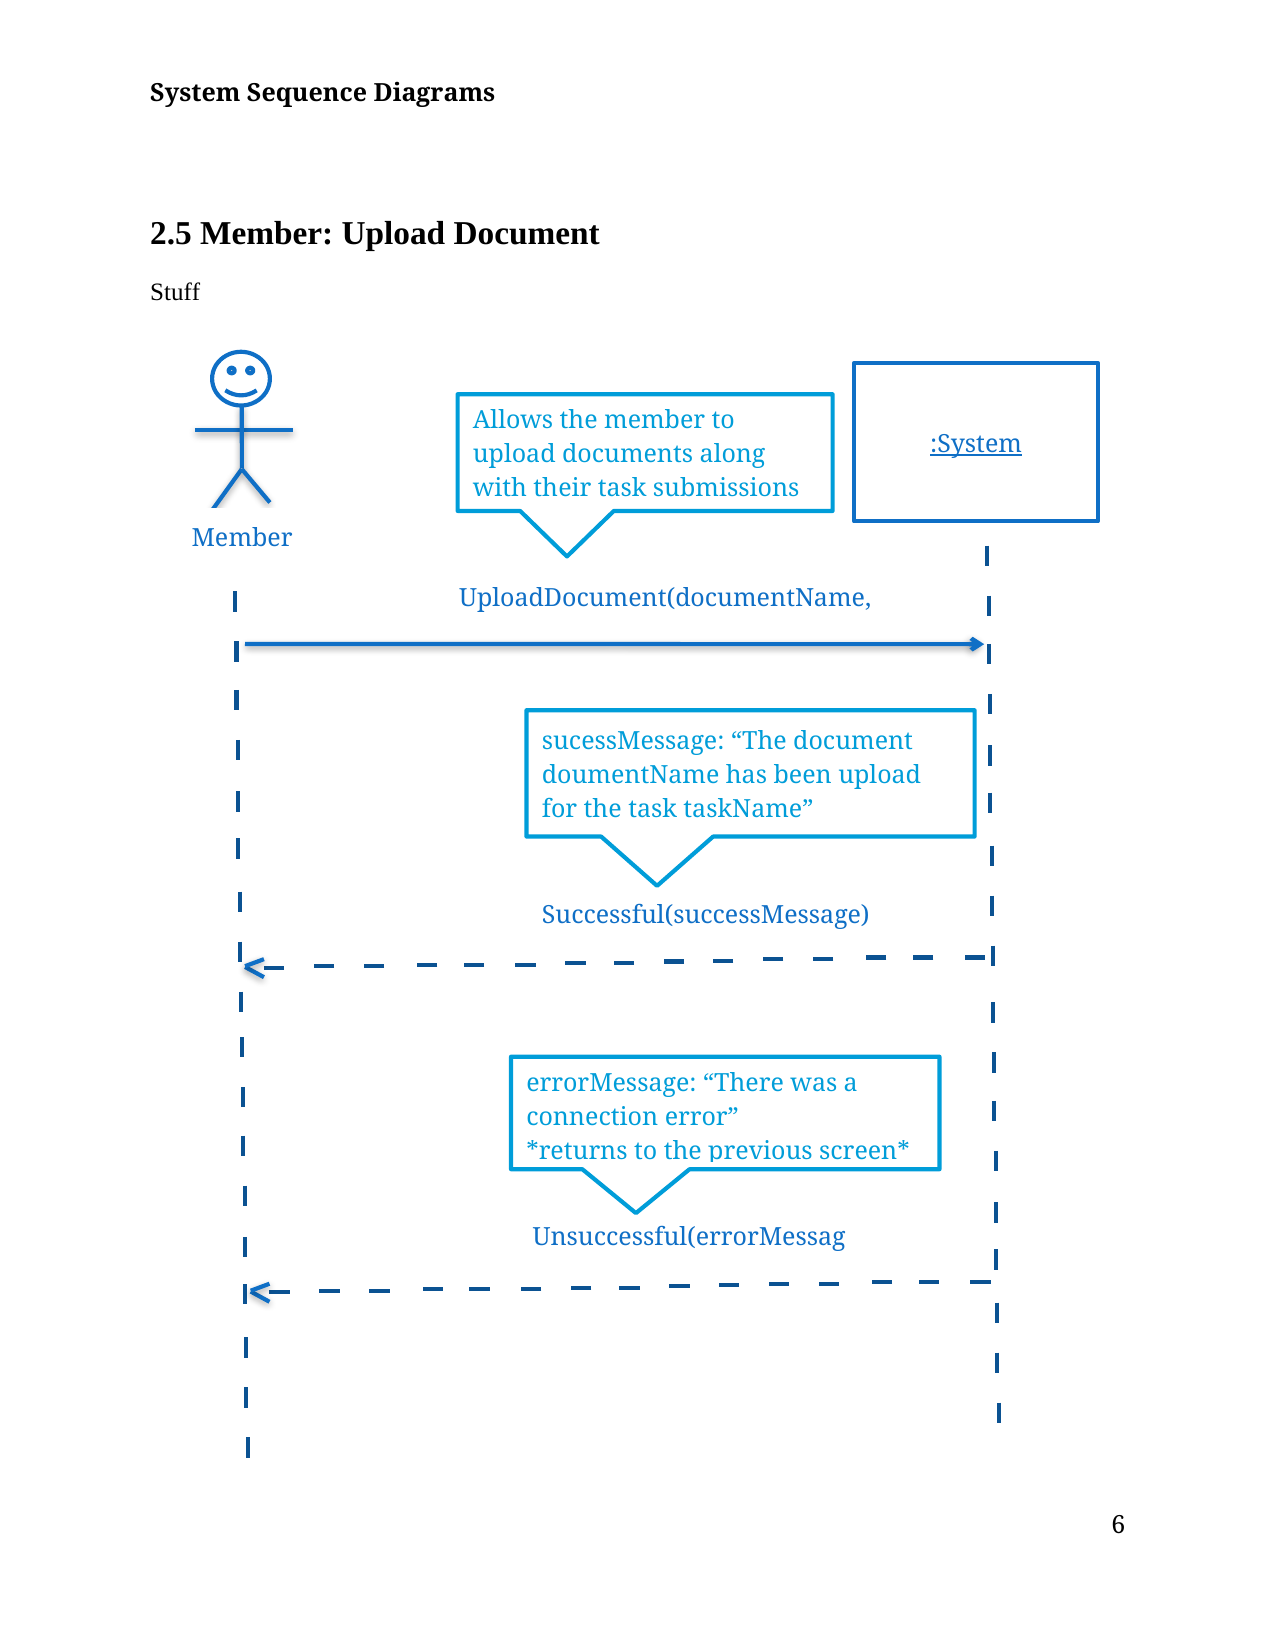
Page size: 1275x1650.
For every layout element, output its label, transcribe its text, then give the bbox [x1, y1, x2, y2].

text Stuff [150, 277, 1125, 305]
text 2.5 Member: Upload Document [150, 213, 1125, 252]
